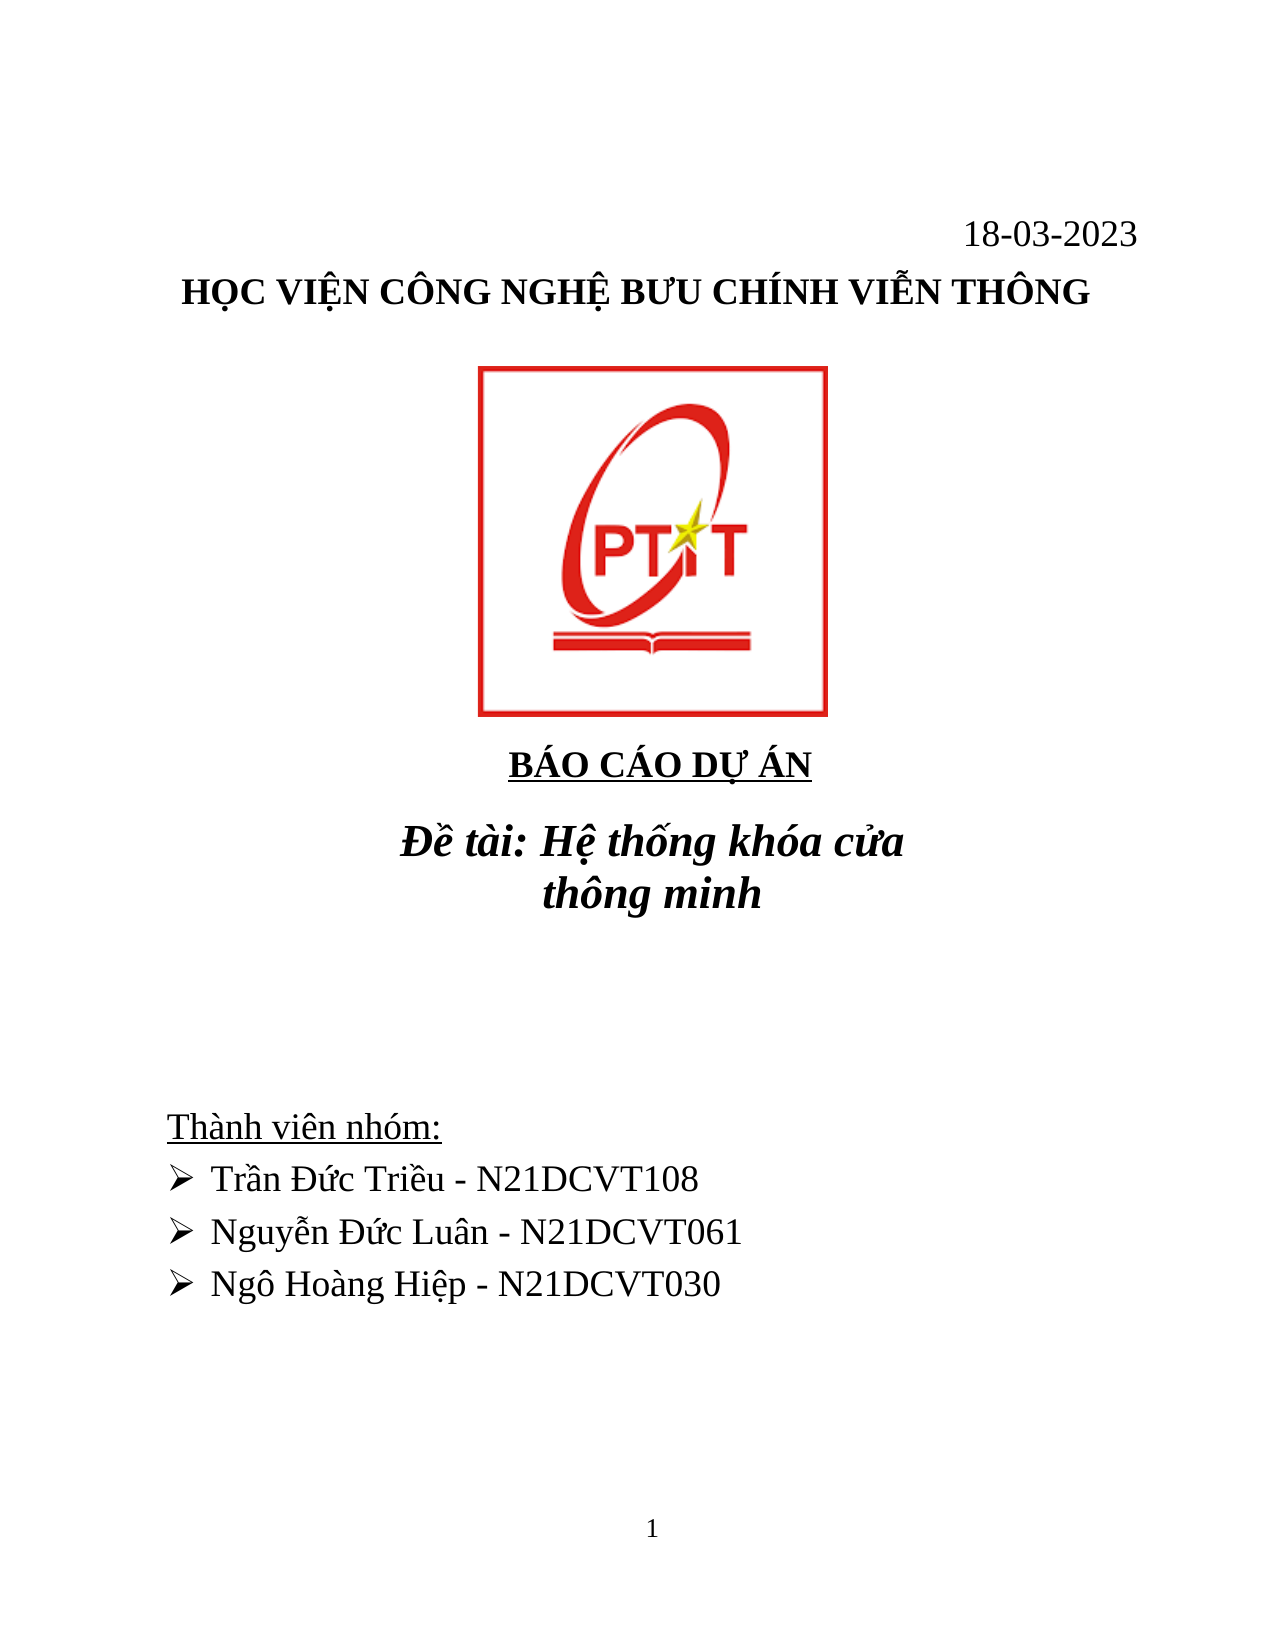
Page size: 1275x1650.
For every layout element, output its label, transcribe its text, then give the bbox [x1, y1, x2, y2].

list Nguyễn Đức Luân - N21DCVT061 [167, 1209, 1137, 1252]
list Thành viên nhóm: [167, 1104, 1137, 1148]
picture [477, 366, 828, 717]
text HỌC VIỆN CÔNG NGHỆ BƯU CHÍNH VIỄN THÔNG [167, 258, 1137, 316]
list Trần Đức Triều - N21DCVT108 [167, 1157, 1137, 1200]
text Đề tài: Hệ thống khóa cửa thông minh [361, 813, 943, 918]
list Ngô Hoàng Hiệp - N21DCVT030 [167, 1261, 1137, 1304]
subtitle BÁO CÁO DỰ ÁN [359, 743, 943, 786]
text 18-03-2023 [167, 200, 1137, 258]
